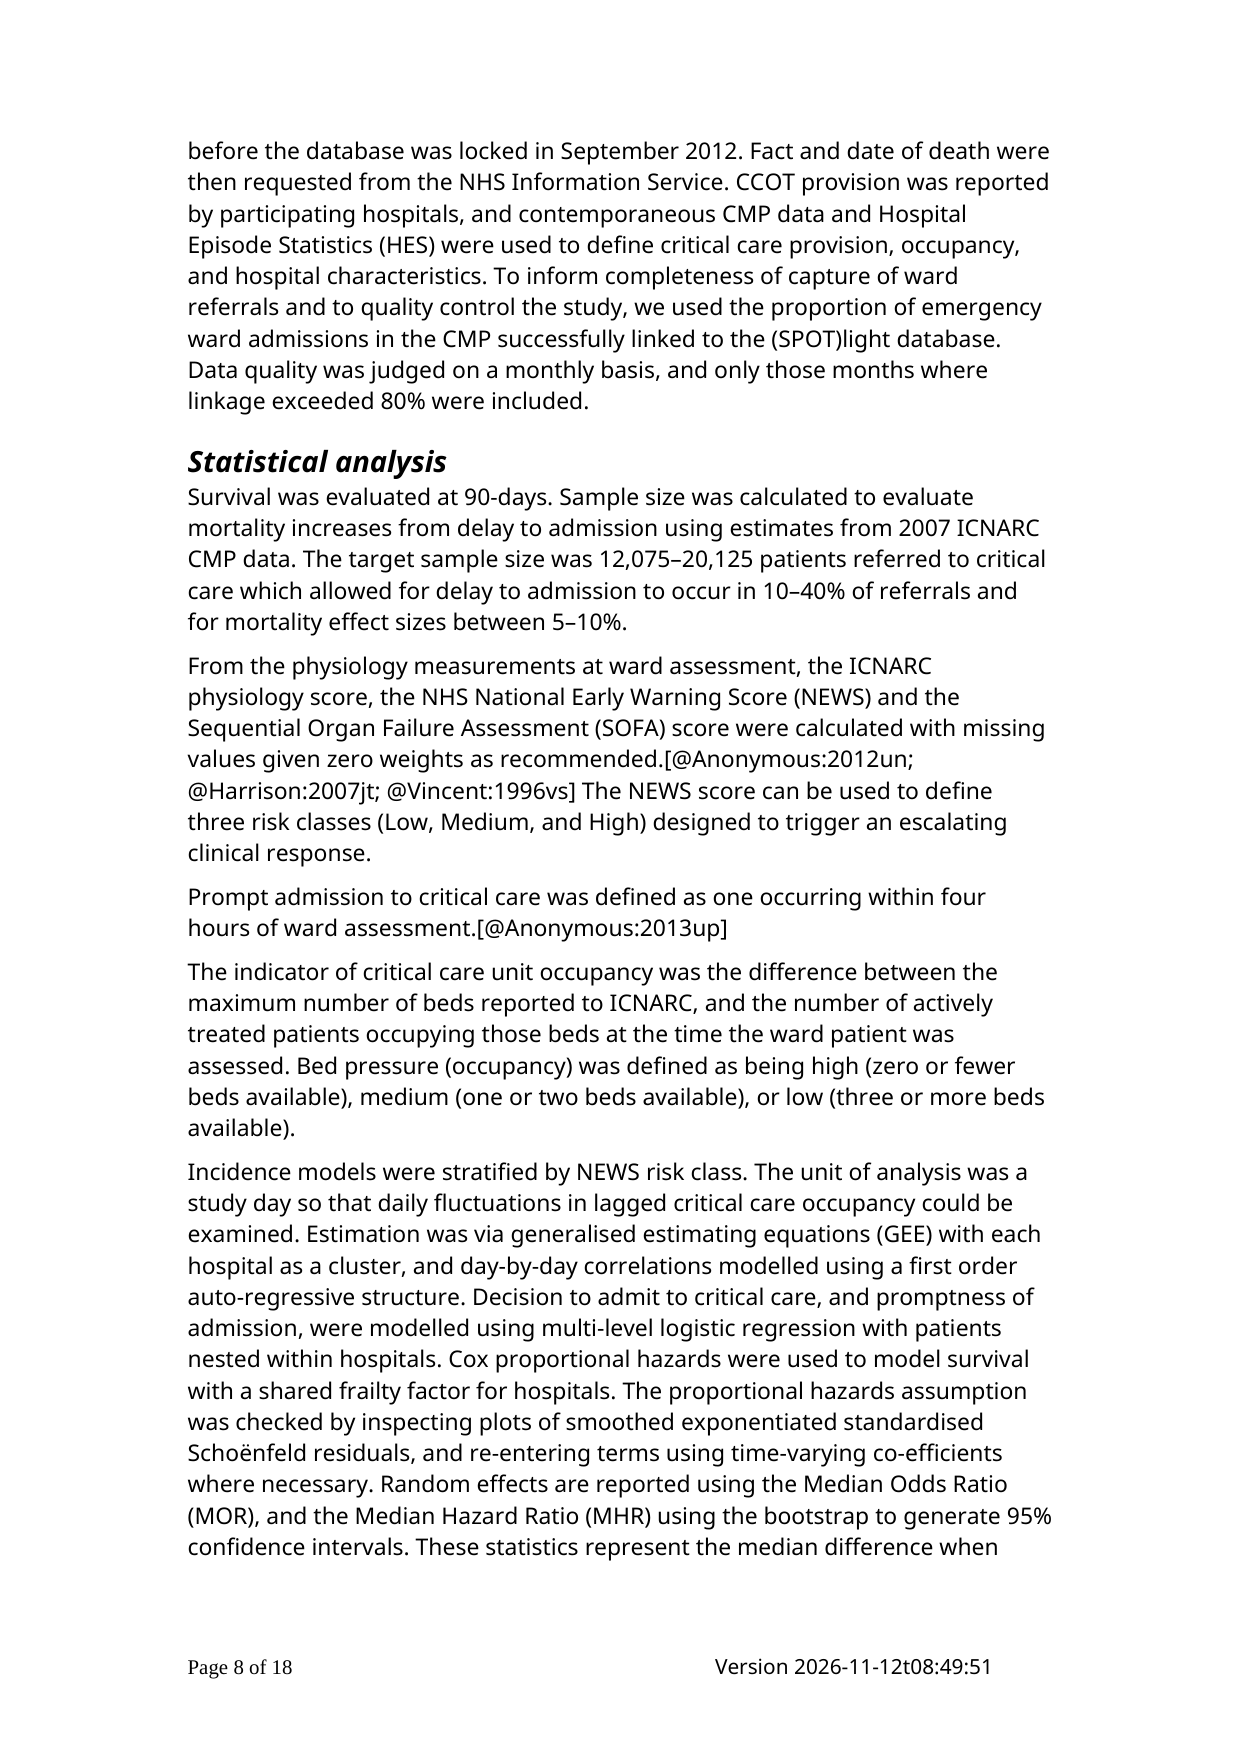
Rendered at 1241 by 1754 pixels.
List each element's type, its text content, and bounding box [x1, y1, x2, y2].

text From the physiology measurements at ward assessment, the ICNARC physiology score, the NHS National Early Warning Score (NEWS) and the Sequential Organ Failure Assessment (SOFA) score were calculated with missing values given zero weights as recommended.[@Anonymous:2012un; @Harrison:2007jt; @Vincent:1996vs] The NEWS score can be used to define three risk classes (Low, Medium, and High) designed to trigger an escalating clinical response. [187, 650, 1053, 868]
subtitle Statistical analysis [187, 441, 1053, 481]
text Survival was evaluated at 90-days. Sample size was calculated to evaluate mortality increases from delay to admission using estimates from 2007 ICNARC CMP data. The target sample size was 12,075–20,125 patients referred to critical care which allowed for delay to admission to occur in 10–40% of referrals and for mortality effect sizes between 5–10%. [187, 481, 1053, 637]
text Prompt admission to critical care was defined as one occurring within four hours of ward assessment.[@Anonymous:2013up] [187, 881, 1053, 943]
text The indicator of critical care unit occupancy was the difference between the maximum number of beds reported to ICNARC, and the number of actively treated patients occupying those beds at the time the ward patient was assessed. Bed pressure (occupancy) was defined as being high (zero or fewer beds available), medium (one or two beds available), or low (three or more beds available). [187, 956, 1053, 1143]
